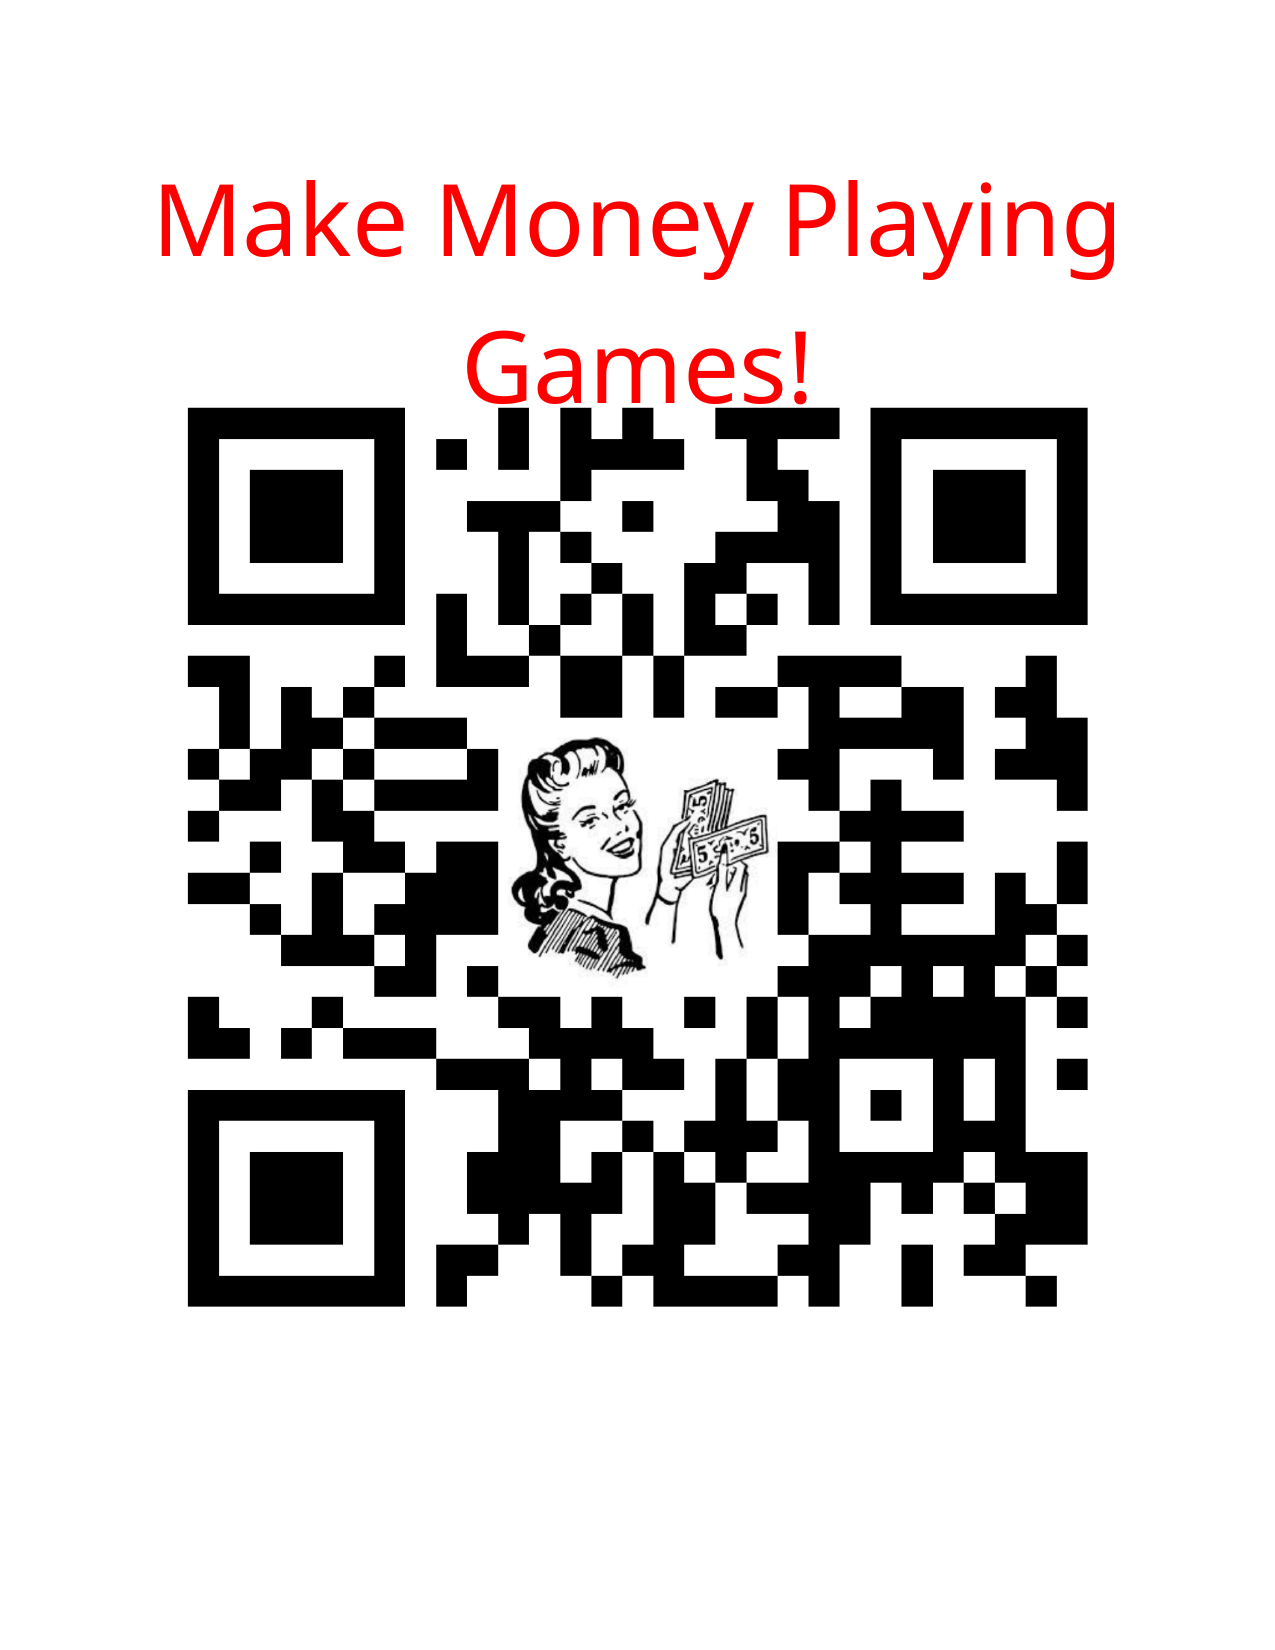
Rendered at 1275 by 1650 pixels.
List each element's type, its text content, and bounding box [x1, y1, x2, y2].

text Make Money Playing Games! [150, 150, 1125, 433]
picture [172, 433, 1103, 1322]
